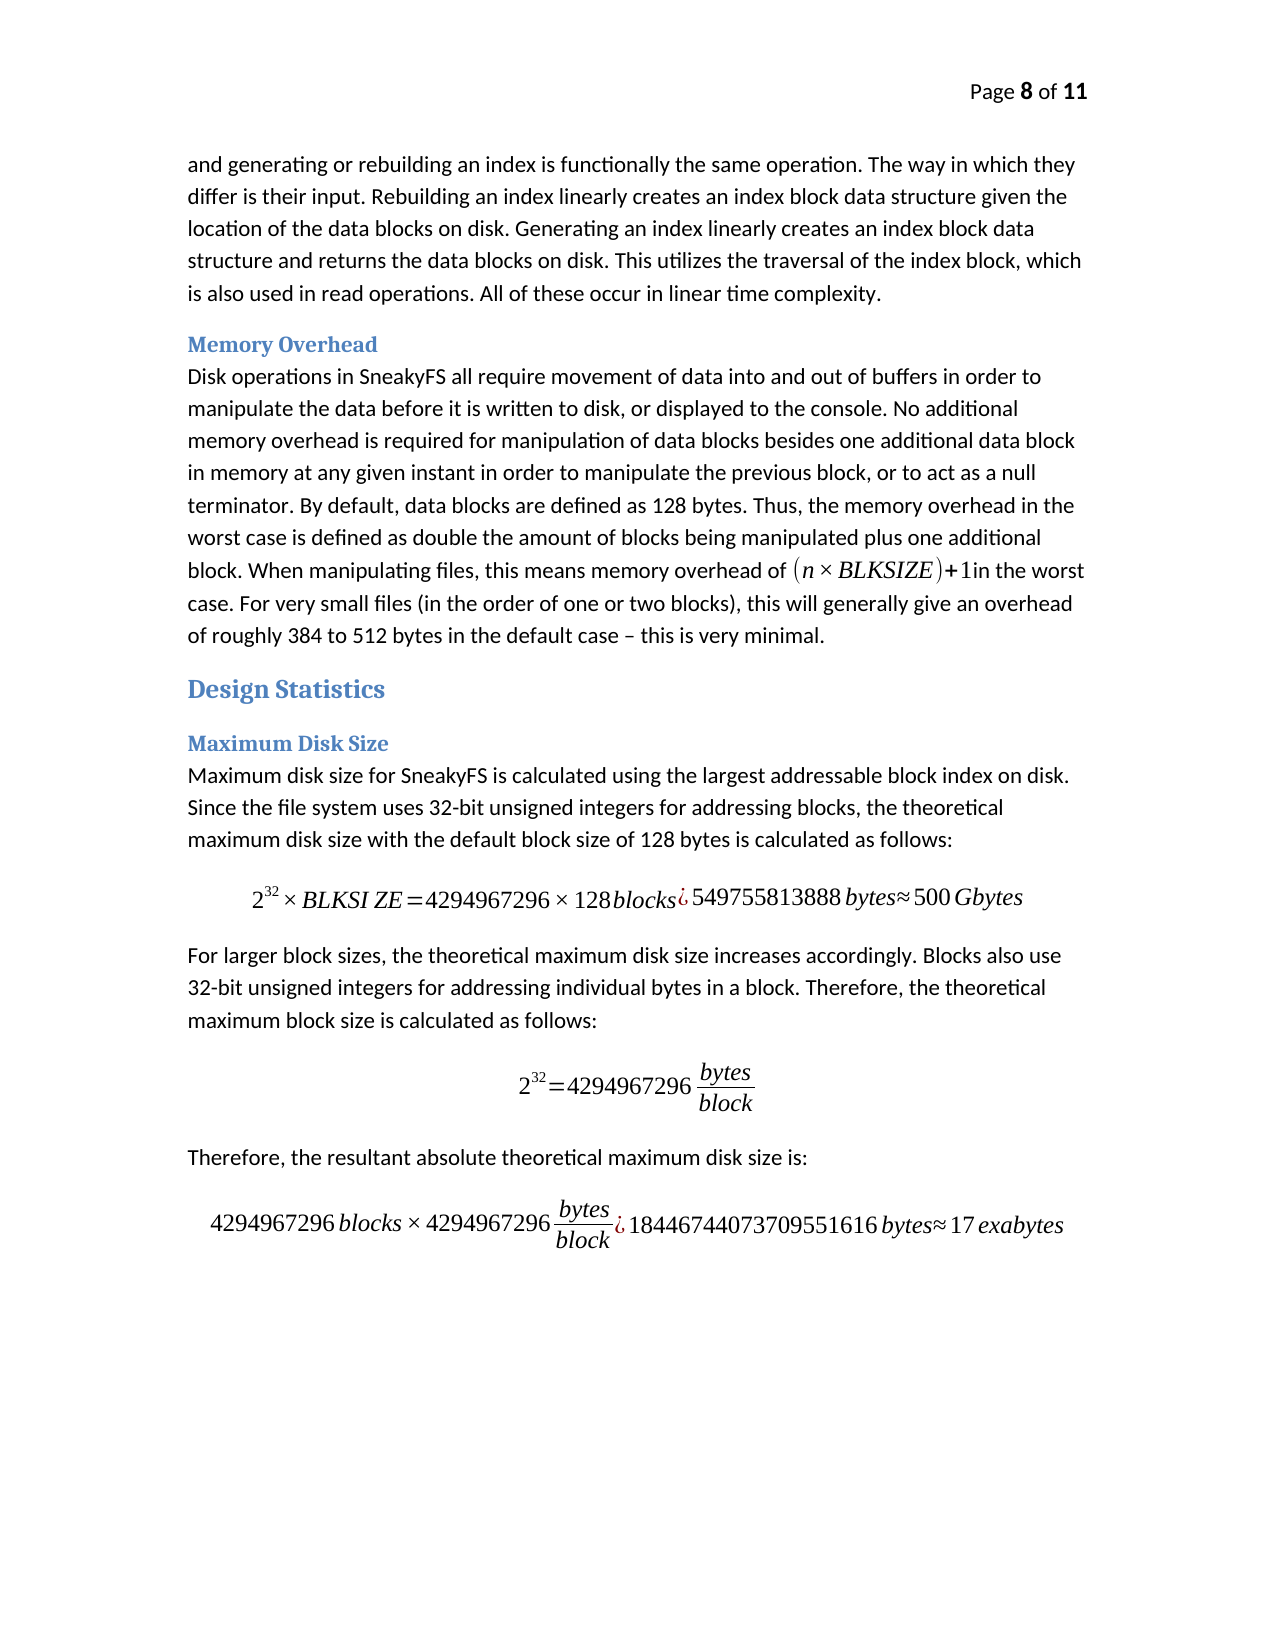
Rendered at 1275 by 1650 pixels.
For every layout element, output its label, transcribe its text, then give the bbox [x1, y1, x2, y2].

text For larger block sizes, the theoretical maximum disk size increases accordingly. Blocks also use 32-bit unsigned integers for addressing individual bytes in a block. Therefore, the theoretical maximum block size is calculated as follows: [187, 941, 1087, 1034]
subtitle Design Statistics [187, 674, 1087, 706]
text Disk operations in SneakyFS all require movement of data into and out of buffers in order to manipulate the data before it is written to disk, or displayed to the console. No additional memory overhead is required for manipulation of data blocks besides one additional data block in memory at any given instant in order to manipulate the previous block, or to act as a null terminator. By default, data blocks are defined as 128 bytes. Thus, the memory overhead in the worst case is defined as double the amount of blocks being manipulated plus one additional block. When manipulating files, this means memory overhead of in the worst case. For very small files (in the order of one or two blocks), this will generally give an overhead of roughly 384 to 512 bytes in the default case – this is very minimal. [187, 362, 1087, 649]
text Therefore, the resultant absolute theoretical maximum disk size is: [187, 1143, 1087, 1171]
subtitle Memory Overhead [187, 332, 1087, 358]
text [187, 150, 1087, 307]
subtitle Maximum Disk Size [187, 731, 1087, 757]
text Maximum disk size for SneakyFS is calculated using the largest addressable block index on disk. Since the file system uses 32-bit unsigned integers for addressing blocks, the theoretical maximum disk size with the default block size of 128 bytes is calculated as follows: [187, 761, 1087, 854]
